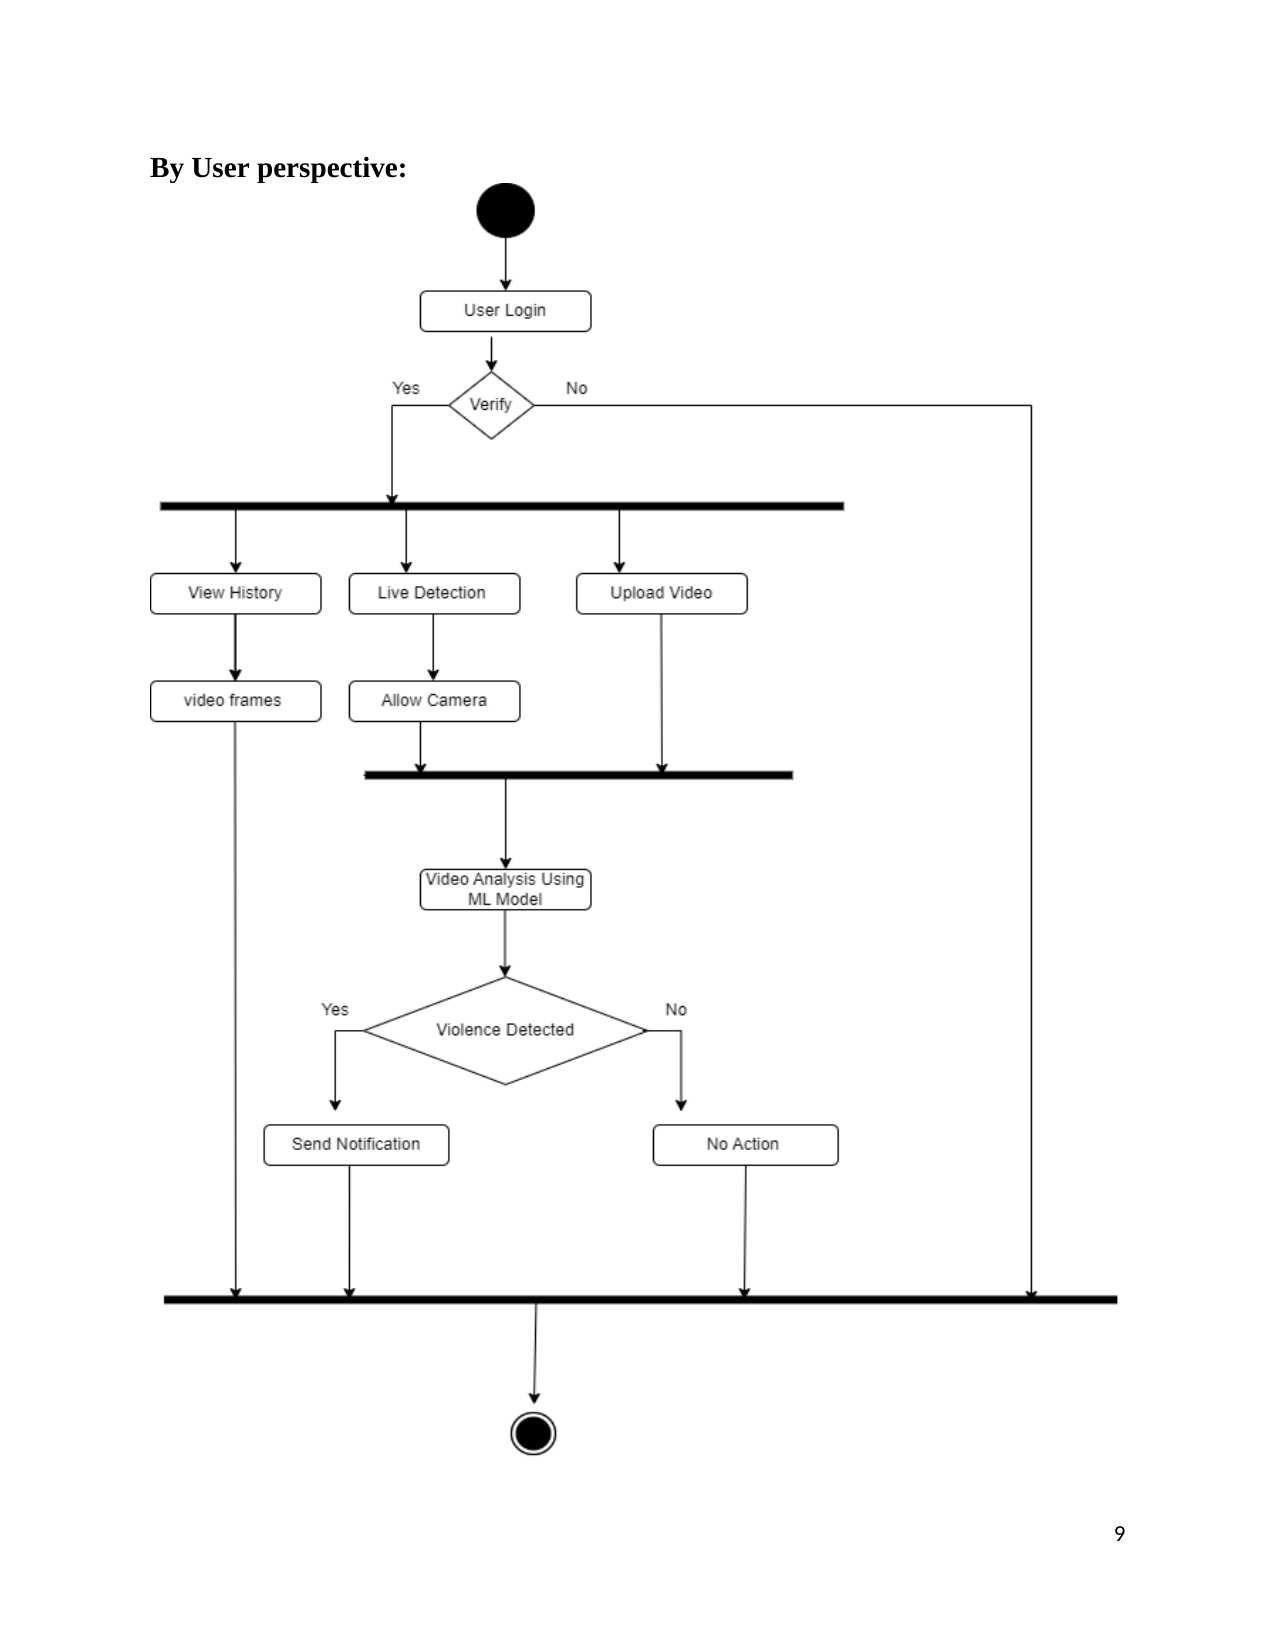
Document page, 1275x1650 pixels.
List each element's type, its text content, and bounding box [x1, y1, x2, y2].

picture [150, 183, 1119, 1462]
